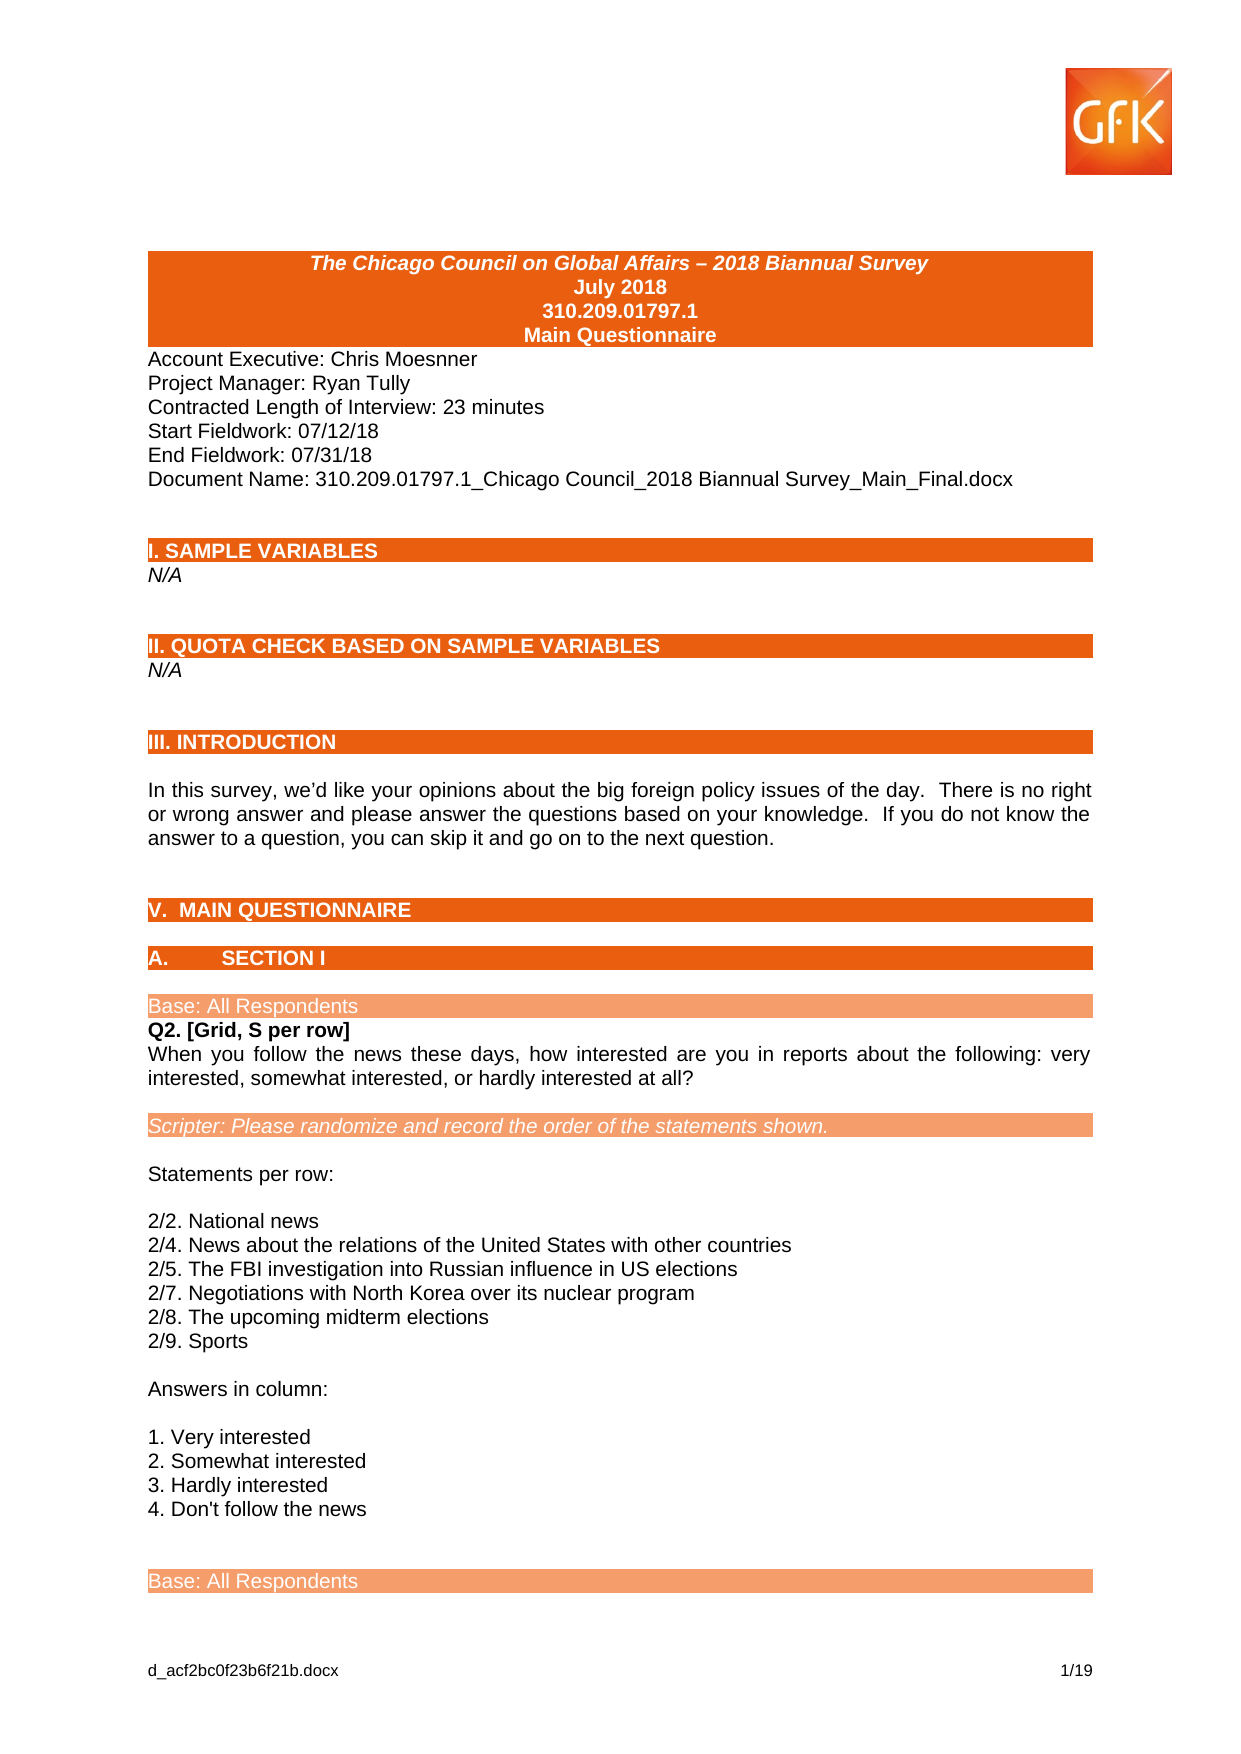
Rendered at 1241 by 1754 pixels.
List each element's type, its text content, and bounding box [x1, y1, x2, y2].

text Q2. [Grid, S per row] [148, 1018, 1093, 1042]
text Main Questionnaire [148, 323, 1093, 347]
text 2. Somewhat interested [148, 1449, 1093, 1473]
text 3. Hardly interested [148, 1473, 1093, 1497]
text Statements per row: [148, 1161, 1093, 1185]
text The Chicago Council on Global Affairs – 2018 Biannual Survey [148, 251, 1093, 275]
text In this survey, we’d like your opinions about the big foreign policy issues of the day. There is no right or wrong answer and please answer the questions based on your knowledge. If you do not know the answer to a question, you can skip it and go on to the next question. [148, 778, 1093, 850]
text July 2018 [148, 275, 1093, 299]
text N/A [148, 562, 1093, 586]
text Answers in column: [148, 1377, 1093, 1401]
text II. QUOTA CHECK BASED ON SAMPLE VARIABLES [148, 634, 1093, 658]
text Document Name: 310.209.01797.1_Chicago Council_2018 Biannual Survey_Main_Final.docx [148, 467, 1093, 491]
text A. SECTION I [148, 946, 1093, 970]
text Account Executive: Chris Moesnner [148, 347, 1093, 371]
text When you follow the news these days, how interested are you in reports about the following: very interested, somewhat interested, or hardly interested at all? [148, 1042, 1093, 1089]
text N/A [148, 658, 1093, 682]
text 2/5. The FBI investigation into Russian influence in US elections [148, 1257, 1093, 1281]
text 2/9. Sports [148, 1329, 1093, 1353]
text Start Fieldwork: 07/12/18 [148, 419, 1093, 443]
text Scripter: Please randomize and record the order of the statements shown. [148, 1113, 1093, 1137]
text V. MAIN QUESTIONNAIRE [148, 898, 1093, 922]
text 2/8. The upcoming midterm elections [148, 1305, 1093, 1329]
text End Fieldwork: 07/31/18 [148, 443, 1093, 467]
text Base: All Respondents [148, 994, 1093, 1018]
text Project Manager: Ryan Tully [148, 371, 1093, 395]
text III. INTRODUCTION [148, 730, 1093, 754]
text 310.209.01797.1 [148, 299, 1093, 323]
text 2/4. News about the relations of the United States with other countries [148, 1233, 1093, 1257]
picture [1065, 68, 1172, 175]
text 4. Don't follow the news [148, 1497, 1093, 1521]
text I. SAMPLE VARIABLES [148, 538, 1093, 562]
text 1. Very interested [148, 1425, 1093, 1449]
text Contracted Length of Interview: 23 minutes [148, 395, 1093, 419]
text Base: All Respondents [148, 1569, 1093, 1593]
text 2/7. Negotiations with North Korea over its nuclear program [148, 1281, 1093, 1305]
text 2/2. National news [148, 1209, 1093, 1233]
